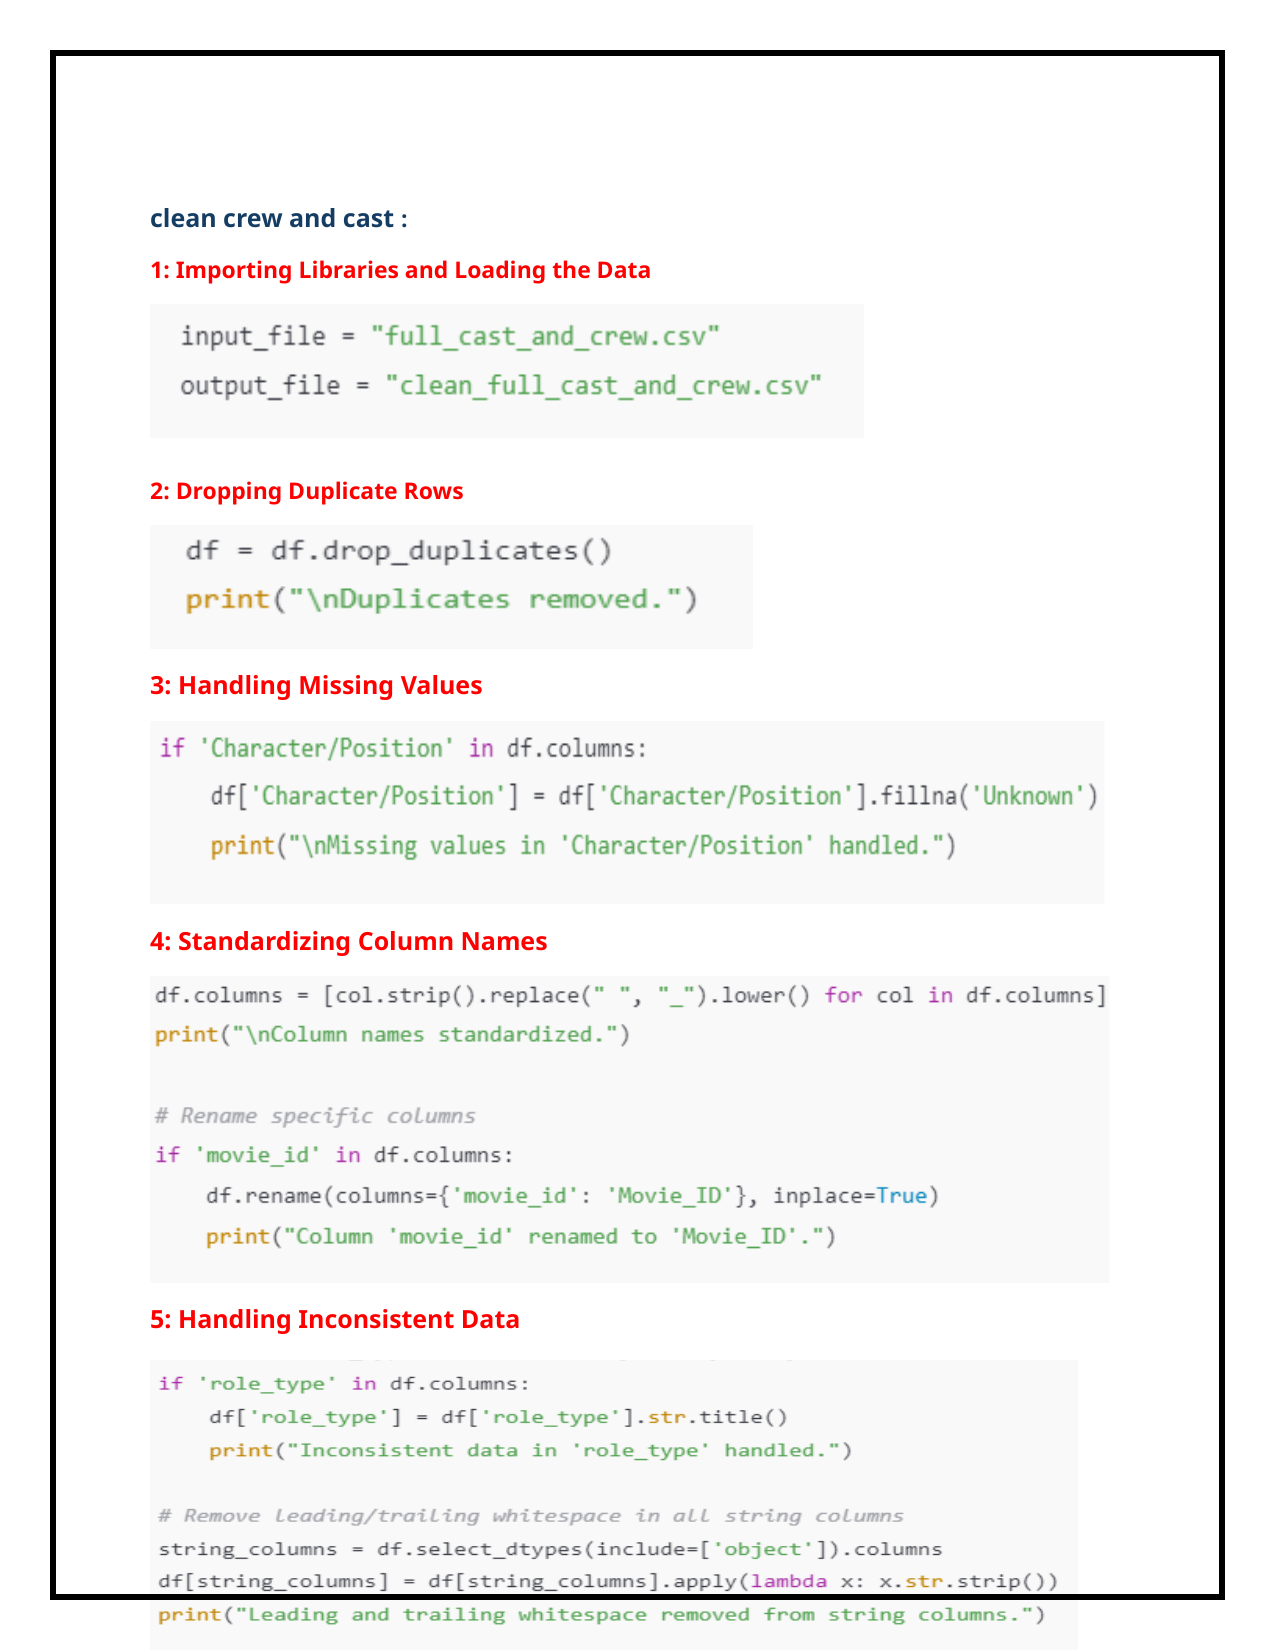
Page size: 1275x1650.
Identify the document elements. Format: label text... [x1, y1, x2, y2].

text clean crew and cast : [150, 200, 1125, 234]
picture [150, 304, 864, 438]
text 2: Dropping Duplicate Rows [150, 475, 1125, 506]
text 5: Handling Inconsistent Data [150, 1302, 1125, 1336]
picture [150, 976, 1110, 1283]
text 3: Handling Missing Values [150, 668, 1125, 702]
picture [150, 1600, 1079, 1650]
text 1: Importing Libraries and Loading the Data [150, 254, 1125, 285]
picture [150, 525, 754, 649]
text 4: Standardizing Column Names [150, 923, 1125, 957]
picture [150, 721, 1105, 904]
picture [150, 1360, 1079, 1594]
